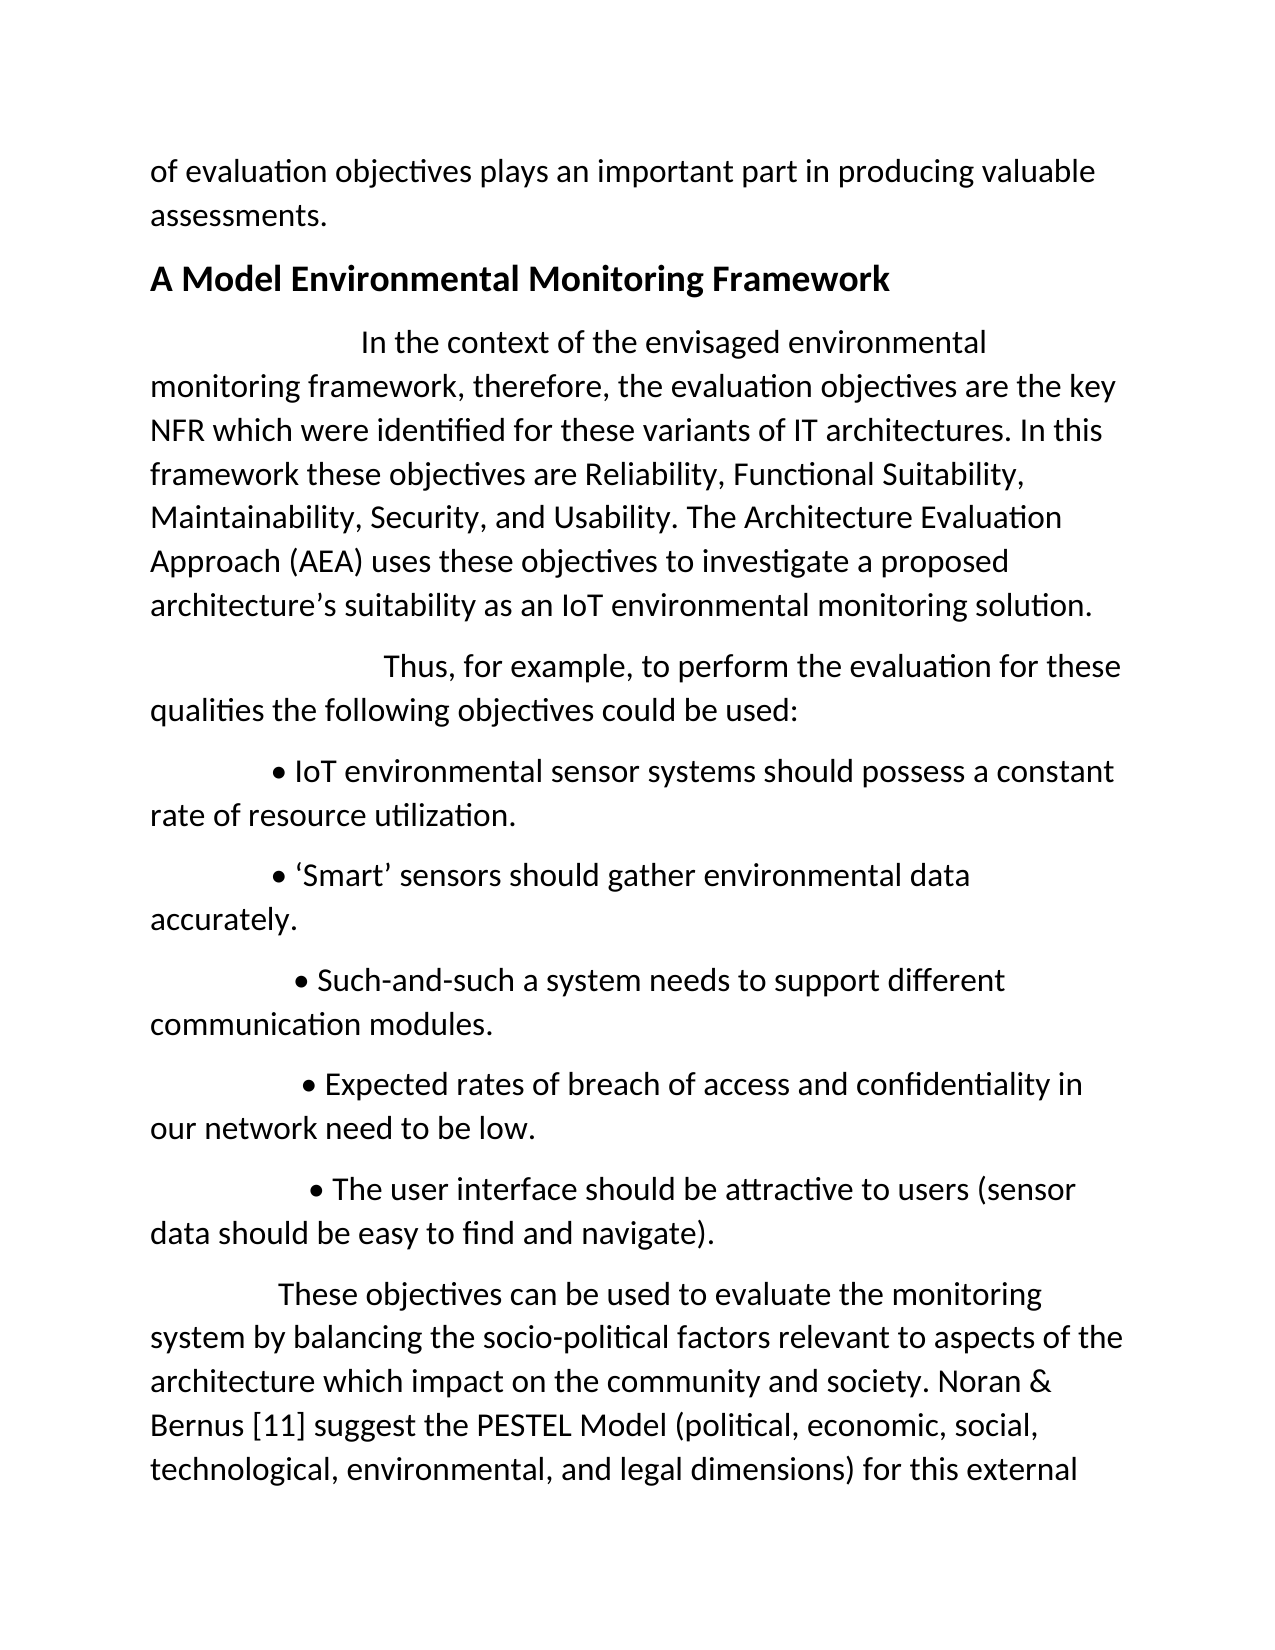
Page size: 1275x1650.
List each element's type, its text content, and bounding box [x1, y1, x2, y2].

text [150, 1273, 1125, 1489]
text • The user interface should be attractive to users (sensor data should be easy to find and navigate). [150, 1168, 1125, 1253]
text • IoT environmental sensor systems should possess a constant rate of resource utilization. [150, 750, 1125, 834]
text In the context of the envisaged environmental monitoring framework, therefore, the evaluation objectives are the key NFR which were identified for these variants of IT architectures. In this framework these objectives are Reliability, Functional Suitability, Maintainability, Security, and Usability. The Architecture Evaluation Approach (AEA) uses these objectives to investigate a proposed architecture’s suitability as an IoT environmental monitoring solution. [150, 321, 1125, 625]
text • Expected rates of breach of access and confidentiality in our network need to be low. [150, 1063, 1125, 1148]
text Thus, for example, to perform the evaluation for these qualities the following objectives could be used: [150, 645, 1125, 730]
text A Model Environmental Monitoring Framework [150, 254, 1125, 300]
text • ‘Smart’ sensors should gather environmental data accurately. [150, 854, 1125, 939]
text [150, 150, 1125, 235]
text • Such-and-such a system needs to support different communication modules. [150, 959, 1125, 1043]
